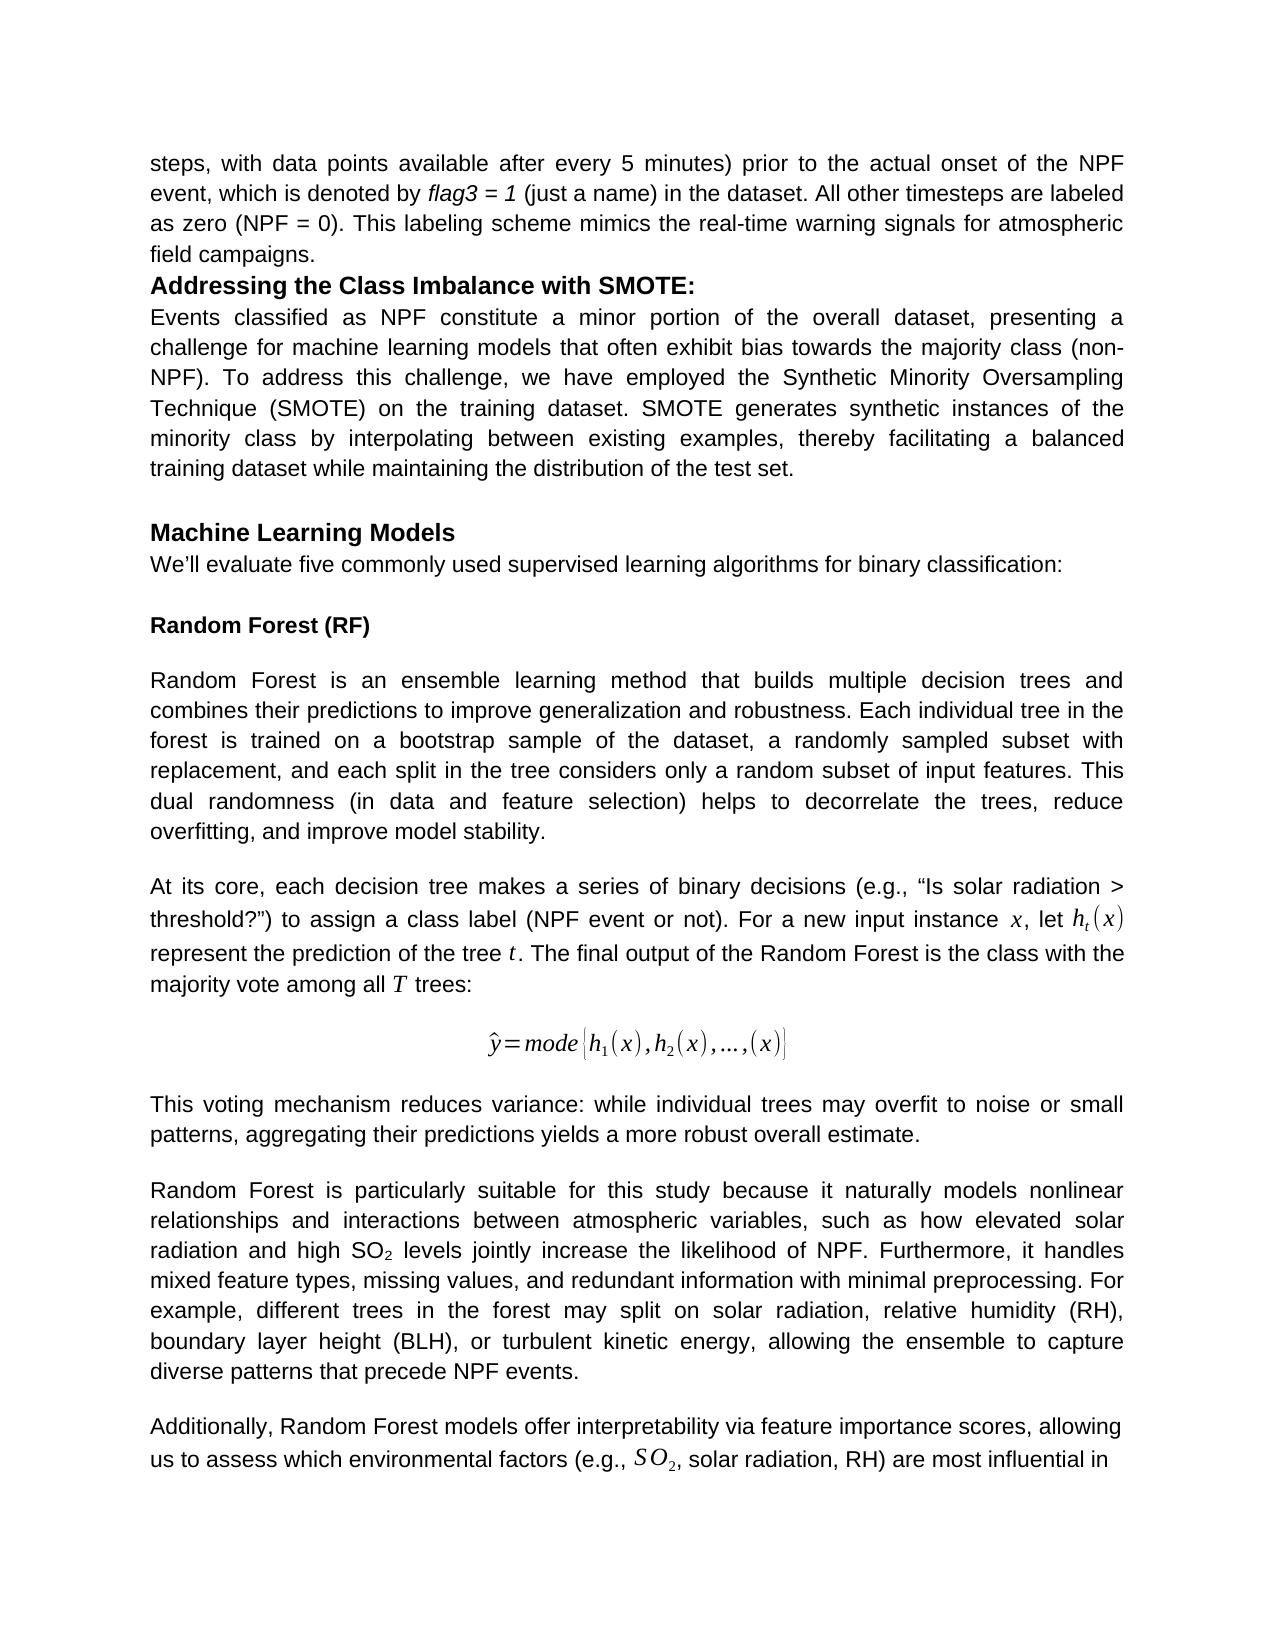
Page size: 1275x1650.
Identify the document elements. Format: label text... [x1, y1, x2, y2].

text Random Forest (RF) [150, 612, 1125, 638]
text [150, 1413, 1125, 1474]
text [150, 150, 1125, 267]
text At its core, each decision tree makes a series of binary decisions (e.g., “Is solar radiation > threshold?”) to assign a class label (NPF event or not). For a new input instance , let represent the prediction of the tree . The final output of the Random Forest is the class with the majority vote among all trees: [150, 873, 1125, 998]
text Machine Learning Models [150, 518, 1125, 547]
text We’ll evaluate five commonly used supervised learning algorithms for binary classification: [150, 551, 1125, 577]
text Addressing the Class Imbalance with SMOTE: [150, 271, 1125, 299]
text Random Forest is an ensemble learning method that builds multiple decision trees and combines their predictions to improve generalization and robustness. Each individual tree in the forest is trained on a bootstrap sample of the dataset, a randomly sampled subset with replacement, and each split in the tree considers only a random subset of input features. This dual randomness (in data and feature selection) helps to decorrelate the trees, reduce overfitting, and improve model stability. [150, 667, 1125, 844]
text This voting mechanism reduces variance: while individual trees may overfit to noise or small patterns, aggregating their predictions yields a more robust overall estimate. [150, 1091, 1125, 1148]
text Events classified as NPF constitute a minor portion of the overall dataset, presenting a challenge for machine learning models that often exhibit bias towards the majority class (non-NPF). To address this challenge, we have employed the Synthetic Minority Oversampling Technique (SMOTE) on the training dataset. SMOTE generates synthetic instances of the minority class by interpolating between existing examples, thereby facilitating a balanced training dataset while maintaining the distribution of the test set. [150, 304, 1125, 481]
text Random Forest is particularly suitable for this study because it naturally models nonlinear relationships and interactions between atmospheric variables, such as how elevated solar radiation and high SO₂ levels jointly increase the likelihood of NPF. Furthermore, it handles mixed feature types, missing values, and redundant information with minimal preprocessing. For example, different trees in the forest may split on solar radiation, relative humidity (RH), boundary layer height (BLH), or turbulent kinetic energy, allowing the ensemble to capture diverse patterns that precede NPF events. [150, 1177, 1125, 1384]
